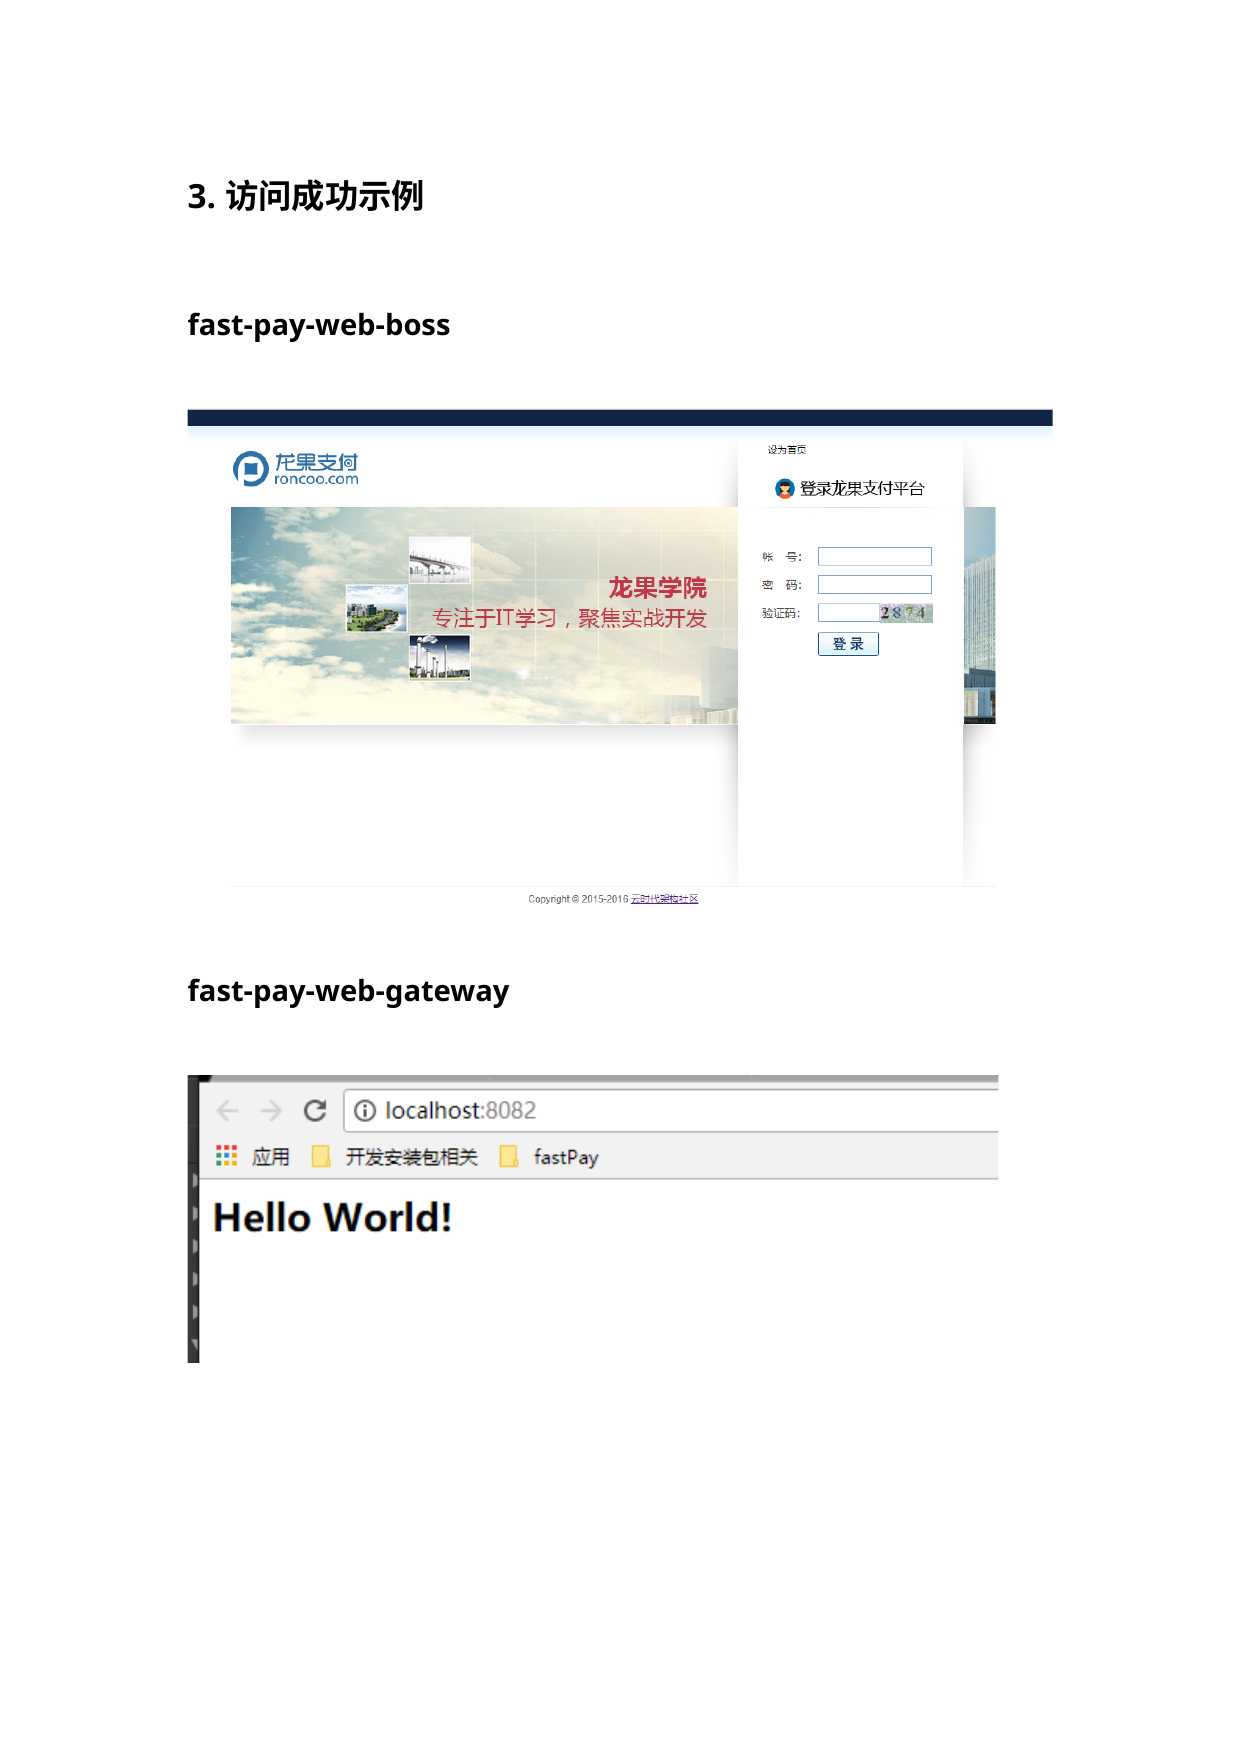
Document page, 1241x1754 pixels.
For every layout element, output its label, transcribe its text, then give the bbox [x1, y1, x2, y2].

picture [187, 408, 1053, 911]
subtitle 3. 访问成功示例 [187, 162, 1053, 227]
subtitle fast-pay-web-gateway [187, 958, 1053, 1023]
picture [187, 1075, 999, 1363]
subtitle fast-pay-web-boss [187, 291, 1053, 356]
